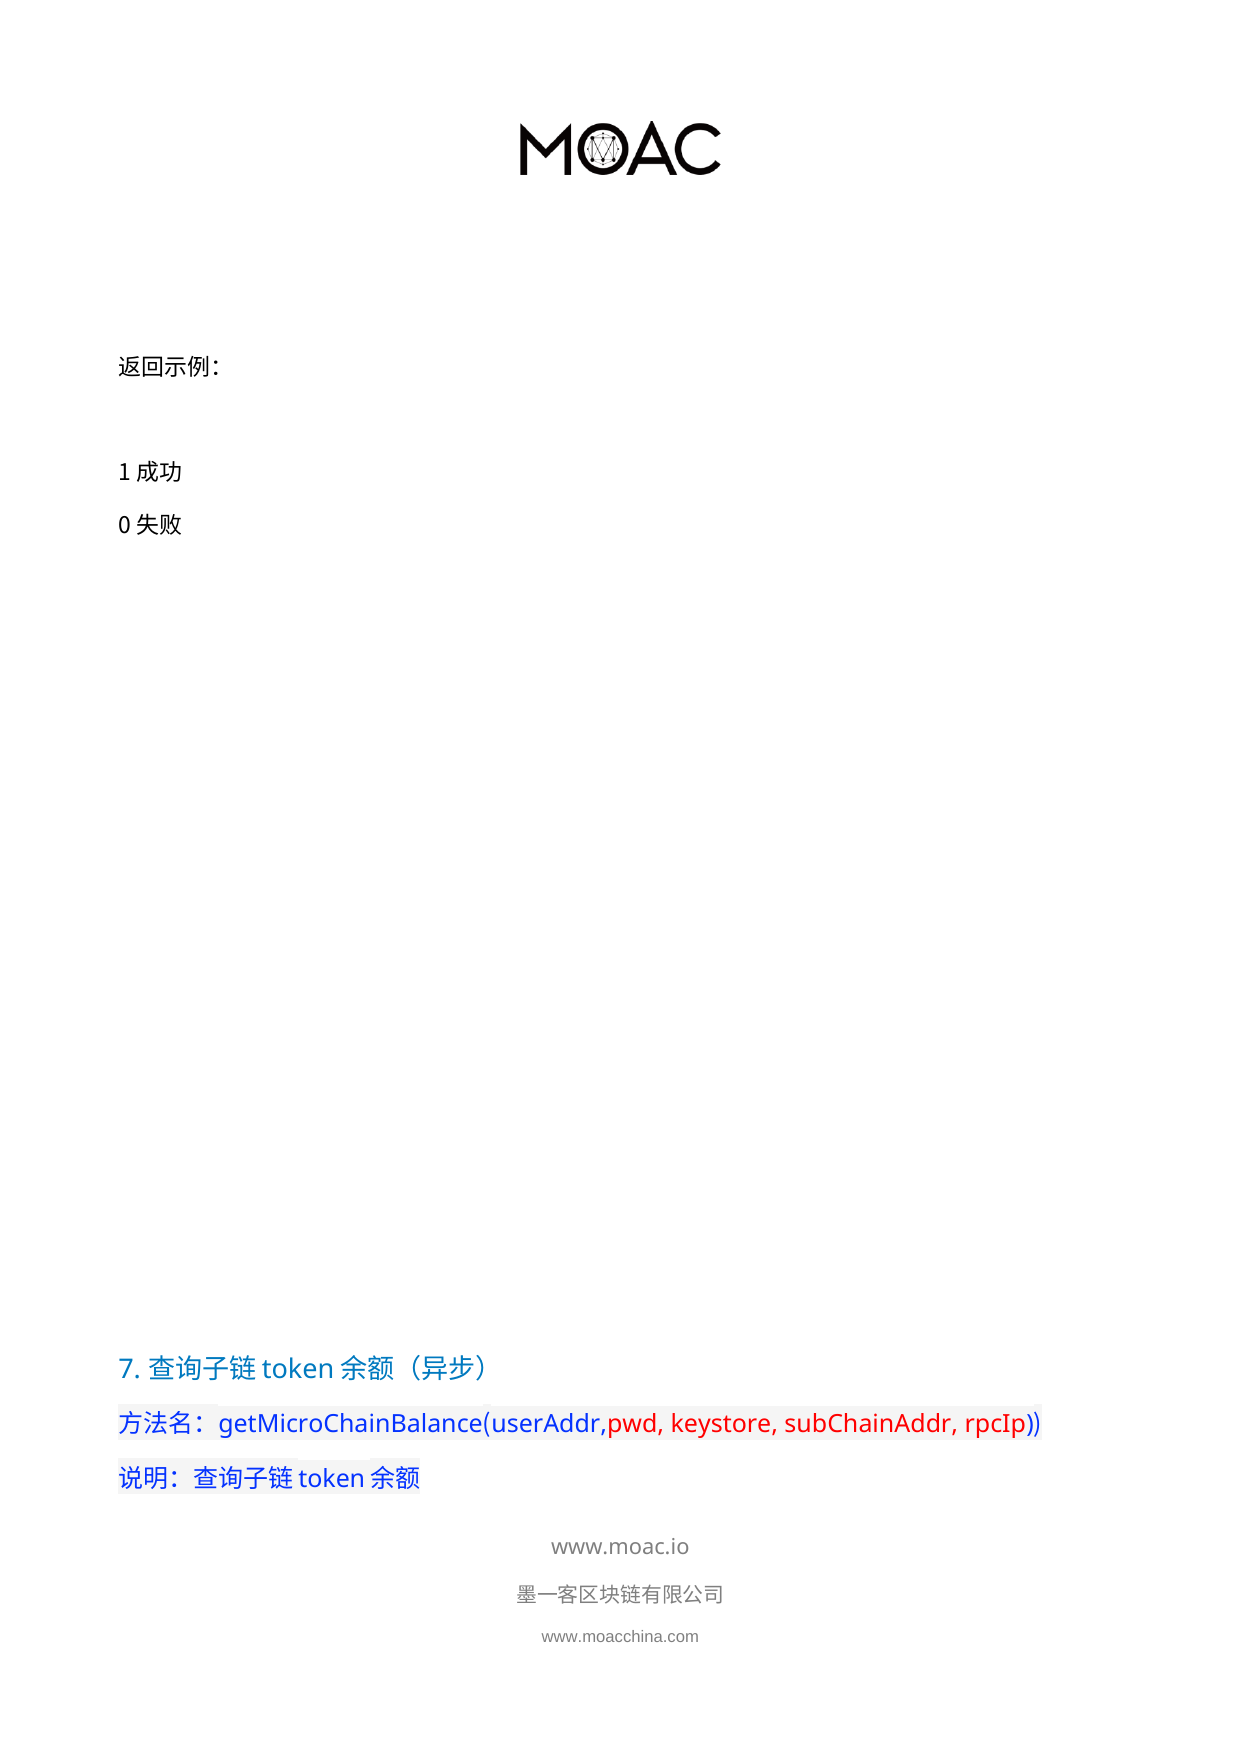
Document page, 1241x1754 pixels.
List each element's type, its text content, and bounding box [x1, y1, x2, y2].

text 返回示例： [118, 349, 1122, 382]
text 1 成功 [118, 454, 1122, 487]
text 0 失败 [118, 507, 1122, 540]
text 方法名：getMicroChainBalance(userAddr,pwd, keystore, subChainAddr, rpcIp)) [118, 1403, 1122, 1440]
picture [497, 121, 743, 178]
text 7. 查询子链token余额（异步） [118, 1347, 1122, 1386]
text 说明：查询子链token余额 [118, 1457, 1122, 1494]
